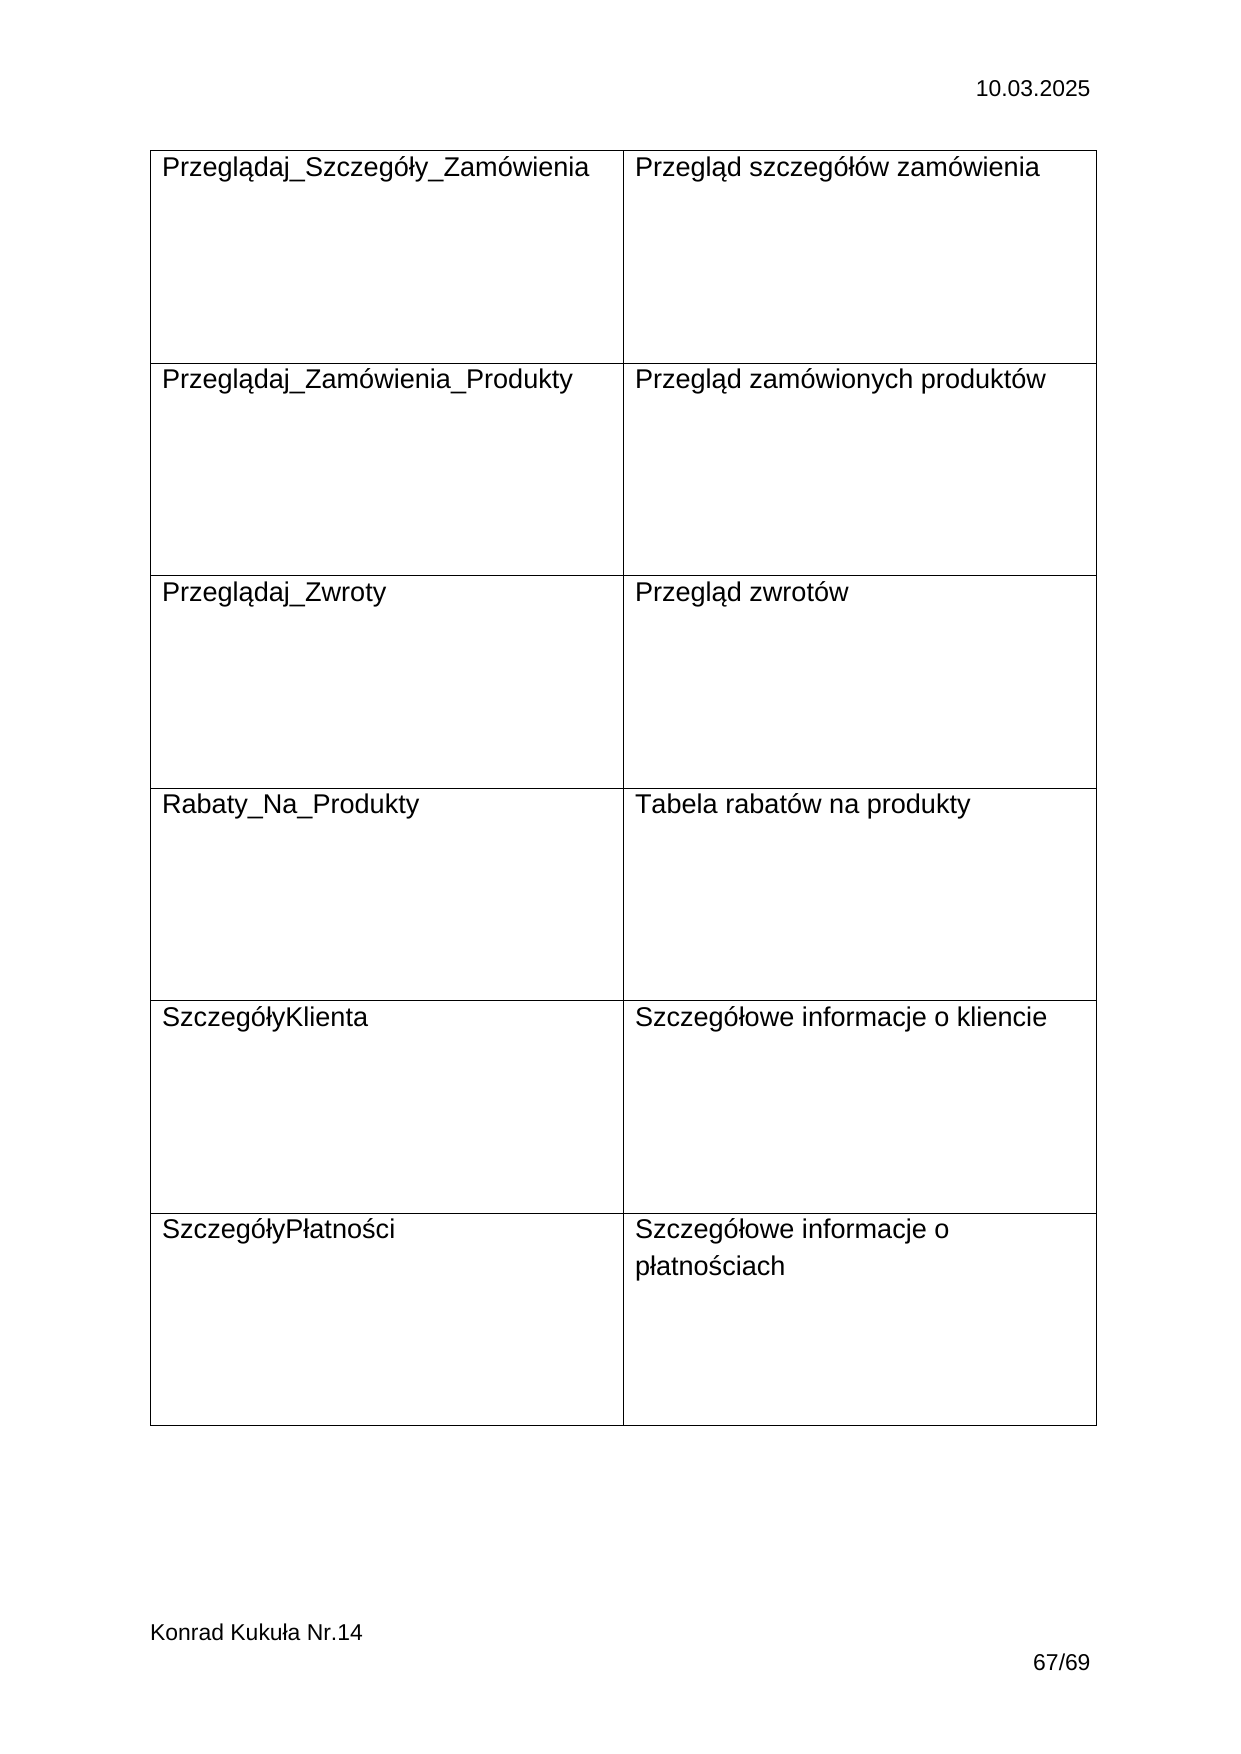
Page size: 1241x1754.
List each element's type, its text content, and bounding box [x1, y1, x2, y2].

table_cell Przeglądaj_Zwroty [151, 576, 623, 787]
table_cell Przeglądaj_Zamówienia_Produkty [151, 364, 623, 575]
table_cell Przegląd zwrotów [624, 576, 1096, 787]
table_cell SzczegółyPłatności [151, 1214, 623, 1425]
table_cell Przegląd zamówionych produktów [624, 364, 1096, 575]
table_cell Przeglądaj_Szczegóły_Zamówienia [151, 151, 623, 362]
table_cell Przegląd szczegółów zamówienia [624, 151, 1096, 362]
table_cell SzczegółyKlienta [151, 1001, 623, 1212]
table_cell Rabaty_Na_Produkty [151, 789, 623, 1000]
table_cell Tabela rabatów na produkty [624, 789, 1096, 1000]
table_cell Szczegółowe informacje o kliencie [624, 1001, 1096, 1212]
table_cell Szczegółowe informacje o płatnościach [624, 1214, 1096, 1425]
